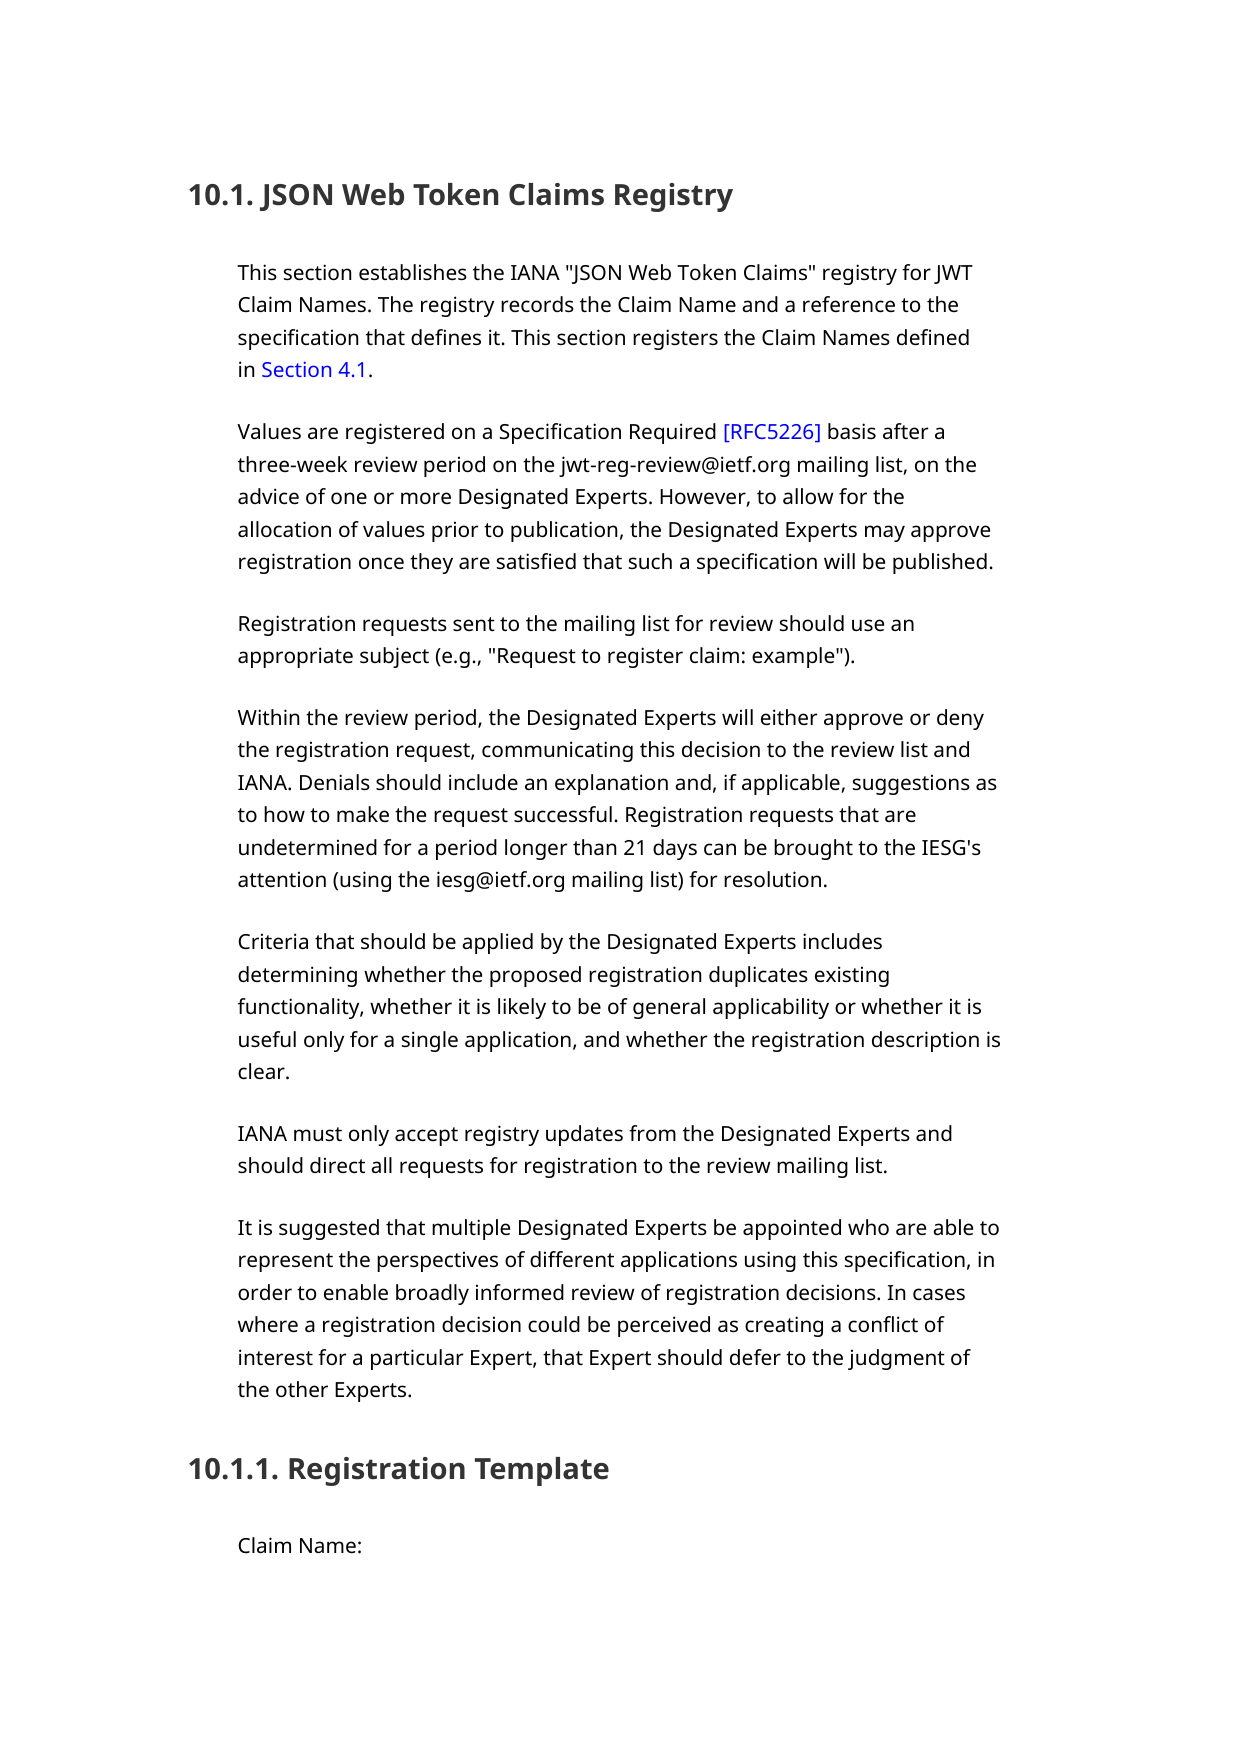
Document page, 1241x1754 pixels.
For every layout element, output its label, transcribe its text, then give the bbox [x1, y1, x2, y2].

text 10.1. JSON Web Token Claims Registry [187, 162, 1053, 227]
text 10.1.1. Registration Template [187, 1435, 1053, 1500]
text Within the review period, the Designated Experts will either approve or deny the registration request, communicating this decision to the review list and IANA. Denials should include an explanation and, if applicable, suggestions as to how to make the request successful. Registration requests that are undetermined for a period longer than 21 days can be brought to the IESG's attention (using the iesg@ietf.org mailing list) for resolution. [237, 701, 1003, 896]
text Registration requests sent to the mailing list for review should use an appropriate subject (e.g., "Request to register claim: example"). [237, 607, 1003, 672]
text It is suggested that multiple Designated Experts be appointed who are able to represent the perspectives of different applications using this specification, in order to enable broadly informed review of registration decisions. In cases where a registration decision could be perceived as creating a conflict of interest for a particular Expert, that Expert should defer to the judgment of the other Experts. [237, 1211, 1003, 1406]
text Criteria that should be applied by the Designated Experts includes determining whether the proposed registration duplicates existing functionality, whether it is likely to be of general applicability or whether it is useful only for a single application, and whether the registration description is clear. [237, 925, 1003, 1088]
text IANA must only accept registry updates from the Designated Experts and should direct all requests for registration to the review mailing list. [237, 1117, 1003, 1182]
text Values are registered on a Specification Required [RFC5226] basis after a three-week review period on the jwt-reg-review@ietf.org mailing list, on the advice of one or more Designated Experts. However, to allow for the allocation of values prior to publication, the Designated Experts may approve registration once they are satisfied that such a specification will be published. [237, 415, 1003, 578]
text Claim Name: [237, 1529, 1053, 1562]
text This section establishes the IANA "JSON Web Token Claims" registry for JWT Claim Names. The registry records the Claim Name and a reference to the specification that defines it. This section registers the Claim Names defined in Section 4.1. [237, 256, 1003, 386]
